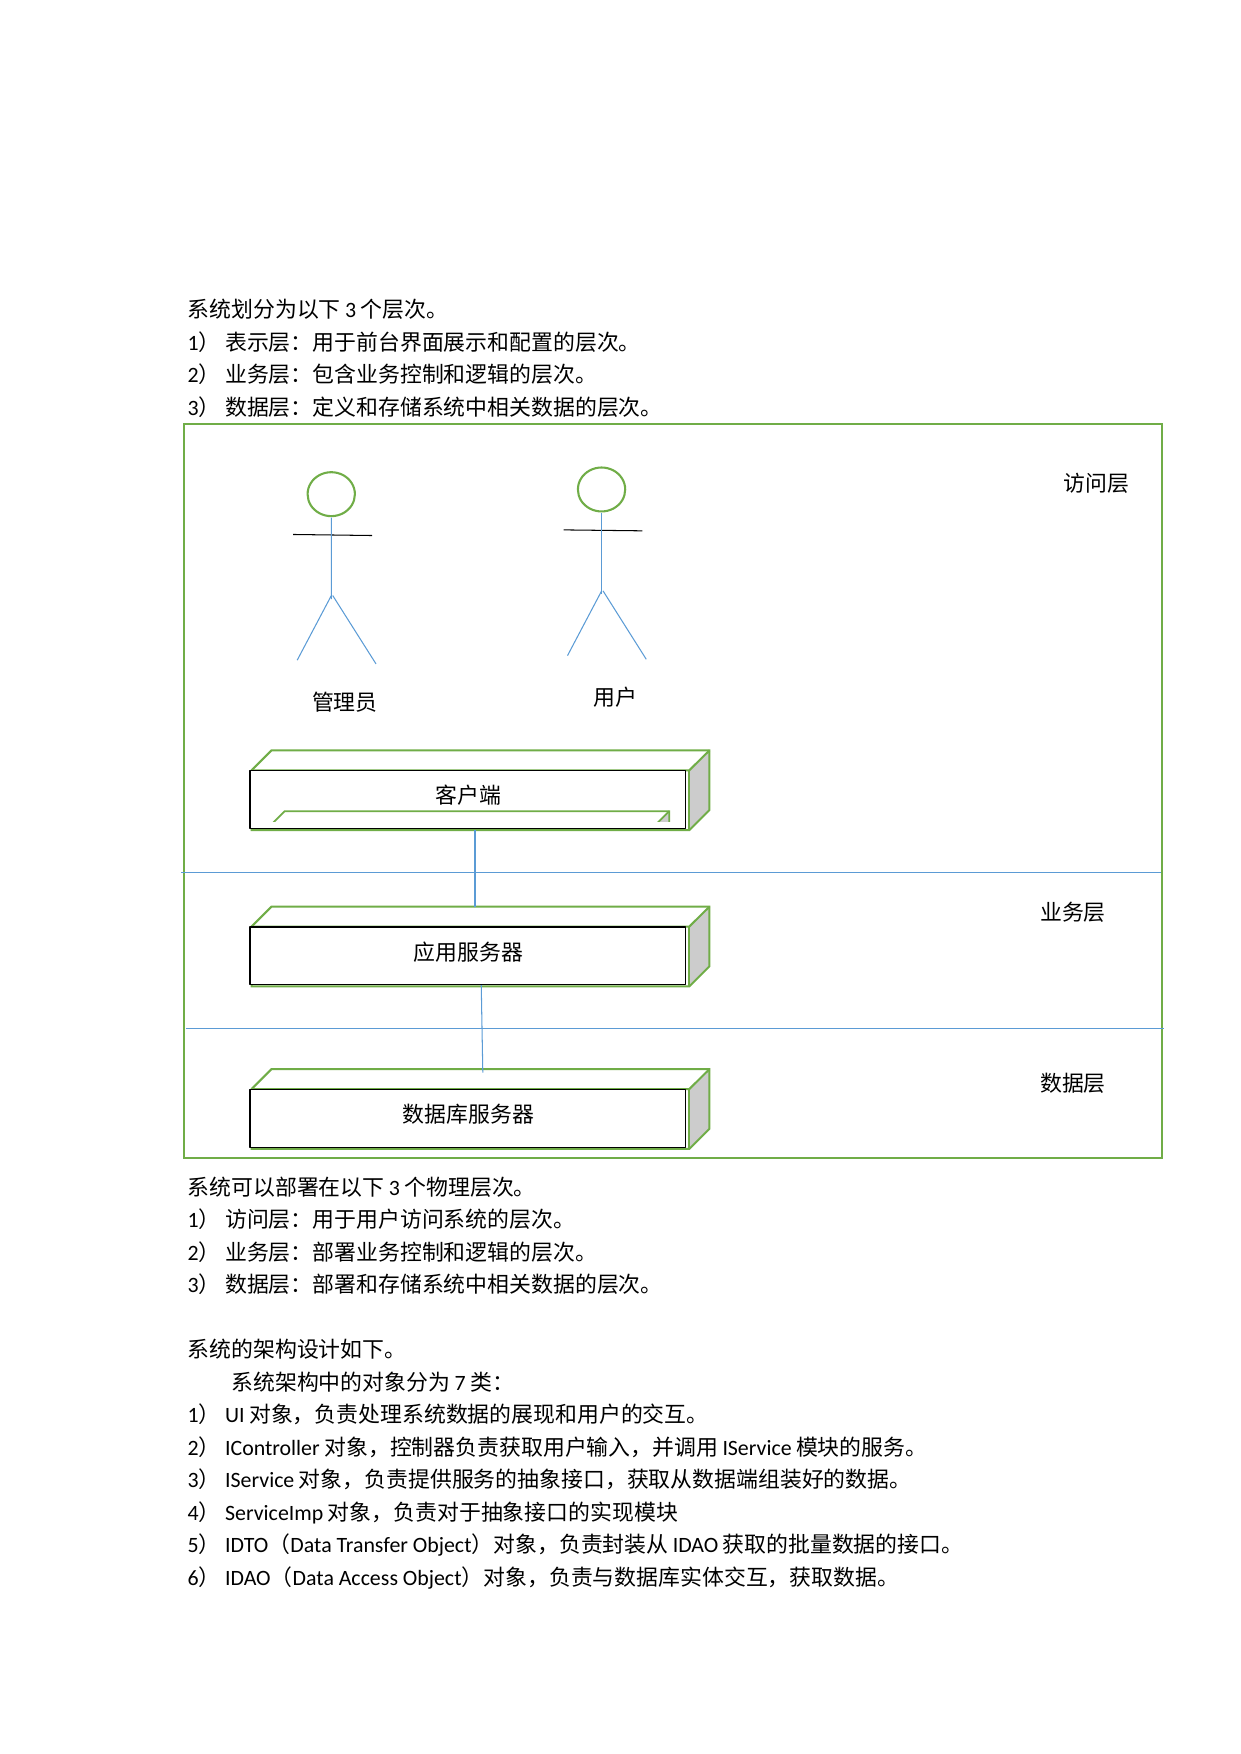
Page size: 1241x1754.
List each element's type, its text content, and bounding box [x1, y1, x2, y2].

text 系统可以部署在以下3个物理层次。 [187, 1169, 1053, 1202]
list IController对象，控制器负责获取用户输入，并调用IService模块的服务。 [187, 1429, 1053, 1462]
list 访问层：用于用户访问系统的层次。 [187, 1202, 1053, 1234]
list 业务层：部署业务控制和逻辑的层次。 [187, 1234, 1053, 1267]
list 表示层：用于前台界面展示和配置的层次。 [187, 324, 1053, 357]
list ServiceImp对象，负责对于抽象接口的实现模块 [187, 1494, 1053, 1527]
list IDAO（Data Access Object）对象，负责与数据库实体交互，获取数据。 [187, 1559, 1053, 1592]
list IDTO（Data Transfer Object）对象，负责封装从IDAO获取的批量数据的接口。 [187, 1527, 1053, 1559]
list 数据层：部署和存储系统中相关数据的层次。 [187, 1267, 1053, 1299]
text 系统划分为以下3个层次。 [187, 292, 1053, 324]
list UI对象，负责处理系统数据的展现和用户的交互。 [187, 1397, 1053, 1429]
text 系统的架构设计如下。 [187, 1332, 1053, 1364]
list 业务层：包含业务控制和逻辑的层次。 [187, 357, 1053, 389]
text 系统架构中的对象分为7类： [187, 1364, 1053, 1397]
list IService对象，负责提供服务的抽象接口，获取从数据端组装好的数据。 [187, 1462, 1053, 1494]
list 数据层：定义和存储系统中相关数据的层次。 [187, 389, 1053, 422]
